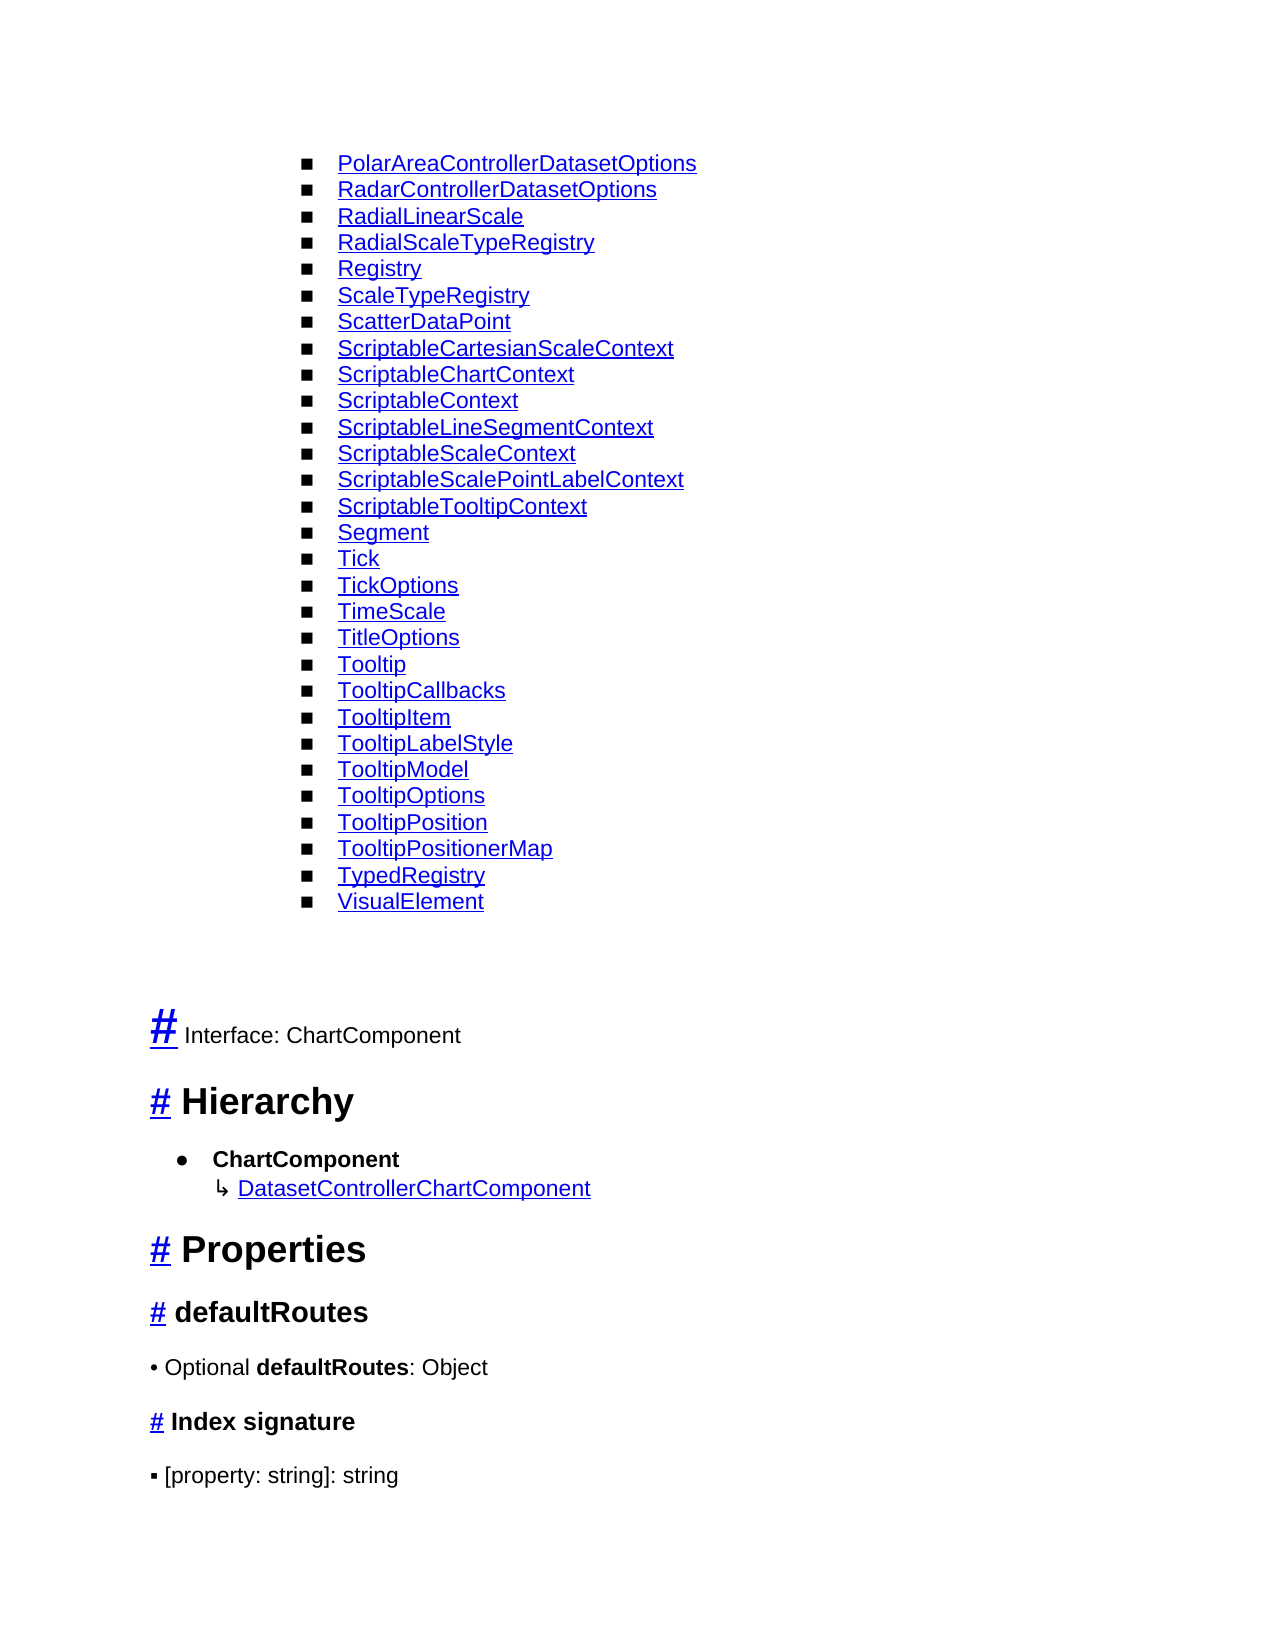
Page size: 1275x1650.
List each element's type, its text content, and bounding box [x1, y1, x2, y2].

list ScriptableTooltipContext [300, 493, 1125, 519]
list TitleOptions [300, 624, 1125, 651]
list RadialLinearScale [300, 203, 1125, 229]
list RadarControllerDatasetOptions [300, 176, 1125, 203]
list Segment [300, 519, 1125, 545]
text • Optional defaultRoutes: Object [150, 1353, 1125, 1380]
list TooltipItem [300, 703, 1125, 730]
list ScriptableLineSegmentContext [300, 413, 1125, 440]
list TickOptions [300, 572, 1125, 598]
list VisualElement [300, 888, 1125, 914]
list ScriptableChartContext [300, 361, 1125, 387]
list TooltipPosition [300, 809, 1125, 835]
subtitle # Index signature [150, 1406, 1125, 1435]
text # Interface: ChartComponent [150, 997, 1125, 1054]
list ScriptableScalePointLabelContext [300, 466, 1125, 493]
list Tick [300, 545, 1125, 572]
list ScriptableCartesianScaleContext [300, 334, 1125, 361]
list TooltipLabelStyle [300, 730, 1125, 756]
list ScriptableContext [300, 387, 1125, 413]
subtitle # Properties [150, 1227, 1125, 1270]
list TooltipOptions [300, 782, 1125, 809]
list TooltipModel [300, 756, 1125, 782]
list RadialScaleTypeRegistry [300, 229, 1125, 255]
list ScatterDataPoint [300, 308, 1125, 334]
list TooltipCallbacks [300, 677, 1125, 703]
list Tooltip [300, 651, 1125, 677]
list Registry [300, 255, 1125, 282]
list TooltipPositionerMap [300, 835, 1125, 862]
subtitle # defaultRoutes [150, 1295, 1125, 1328]
list ChartComponent ↳ DatasetControllerChartComponent [175, 1146, 1125, 1203]
subtitle # Hierarchy [150, 1079, 1125, 1122]
list TimeScale [300, 598, 1125, 624]
list PolarAreaControllerDatasetOptions [300, 150, 1125, 176]
list ScaleTypeRegistry [300, 282, 1125, 308]
text ▪ [property: string]: string [150, 1462, 1125, 1488]
list TypedRegistry [300, 862, 1125, 888]
list ScriptableScaleContext [300, 440, 1125, 466]
